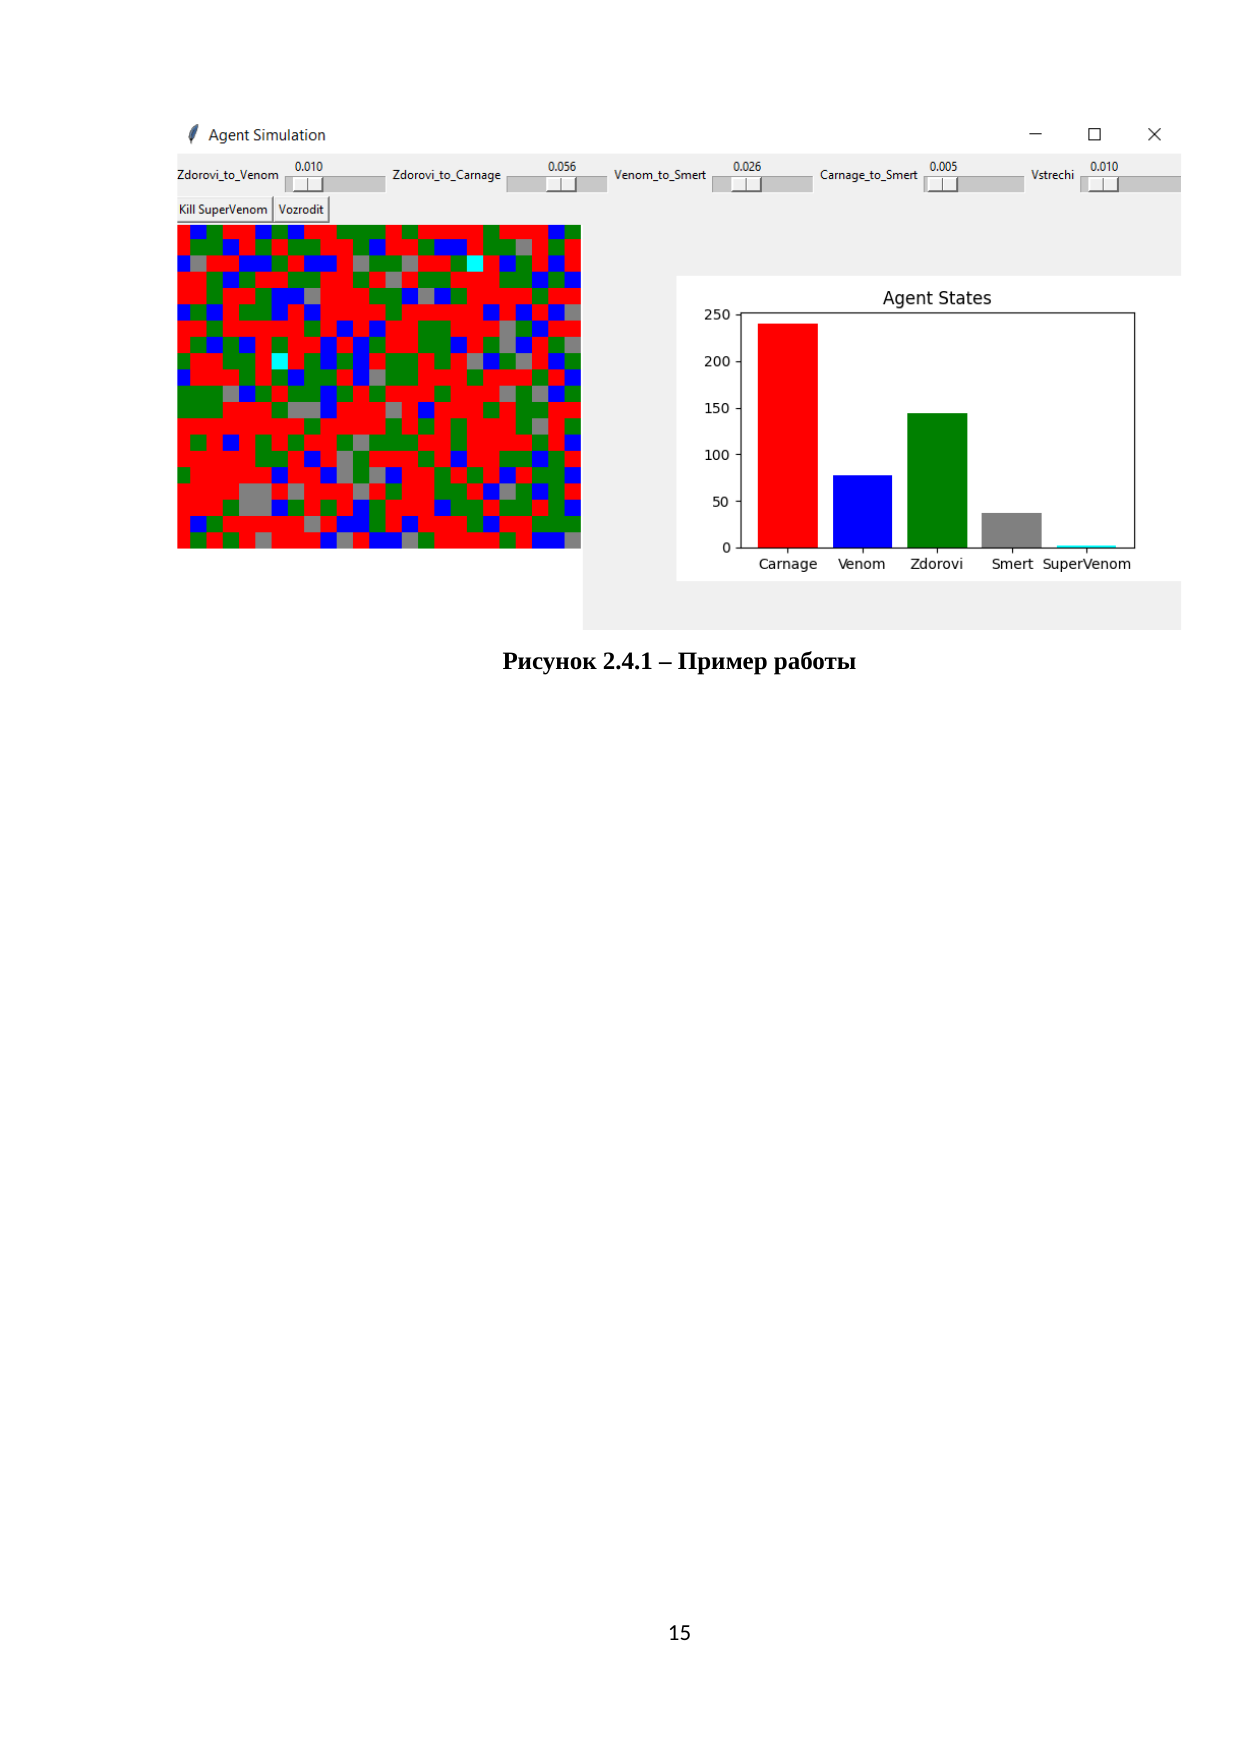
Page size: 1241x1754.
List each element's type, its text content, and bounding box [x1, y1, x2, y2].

text Рисунок 2.4.1 – Пример работы [177, 646, 1181, 675]
picture [177, 118, 1182, 630]
